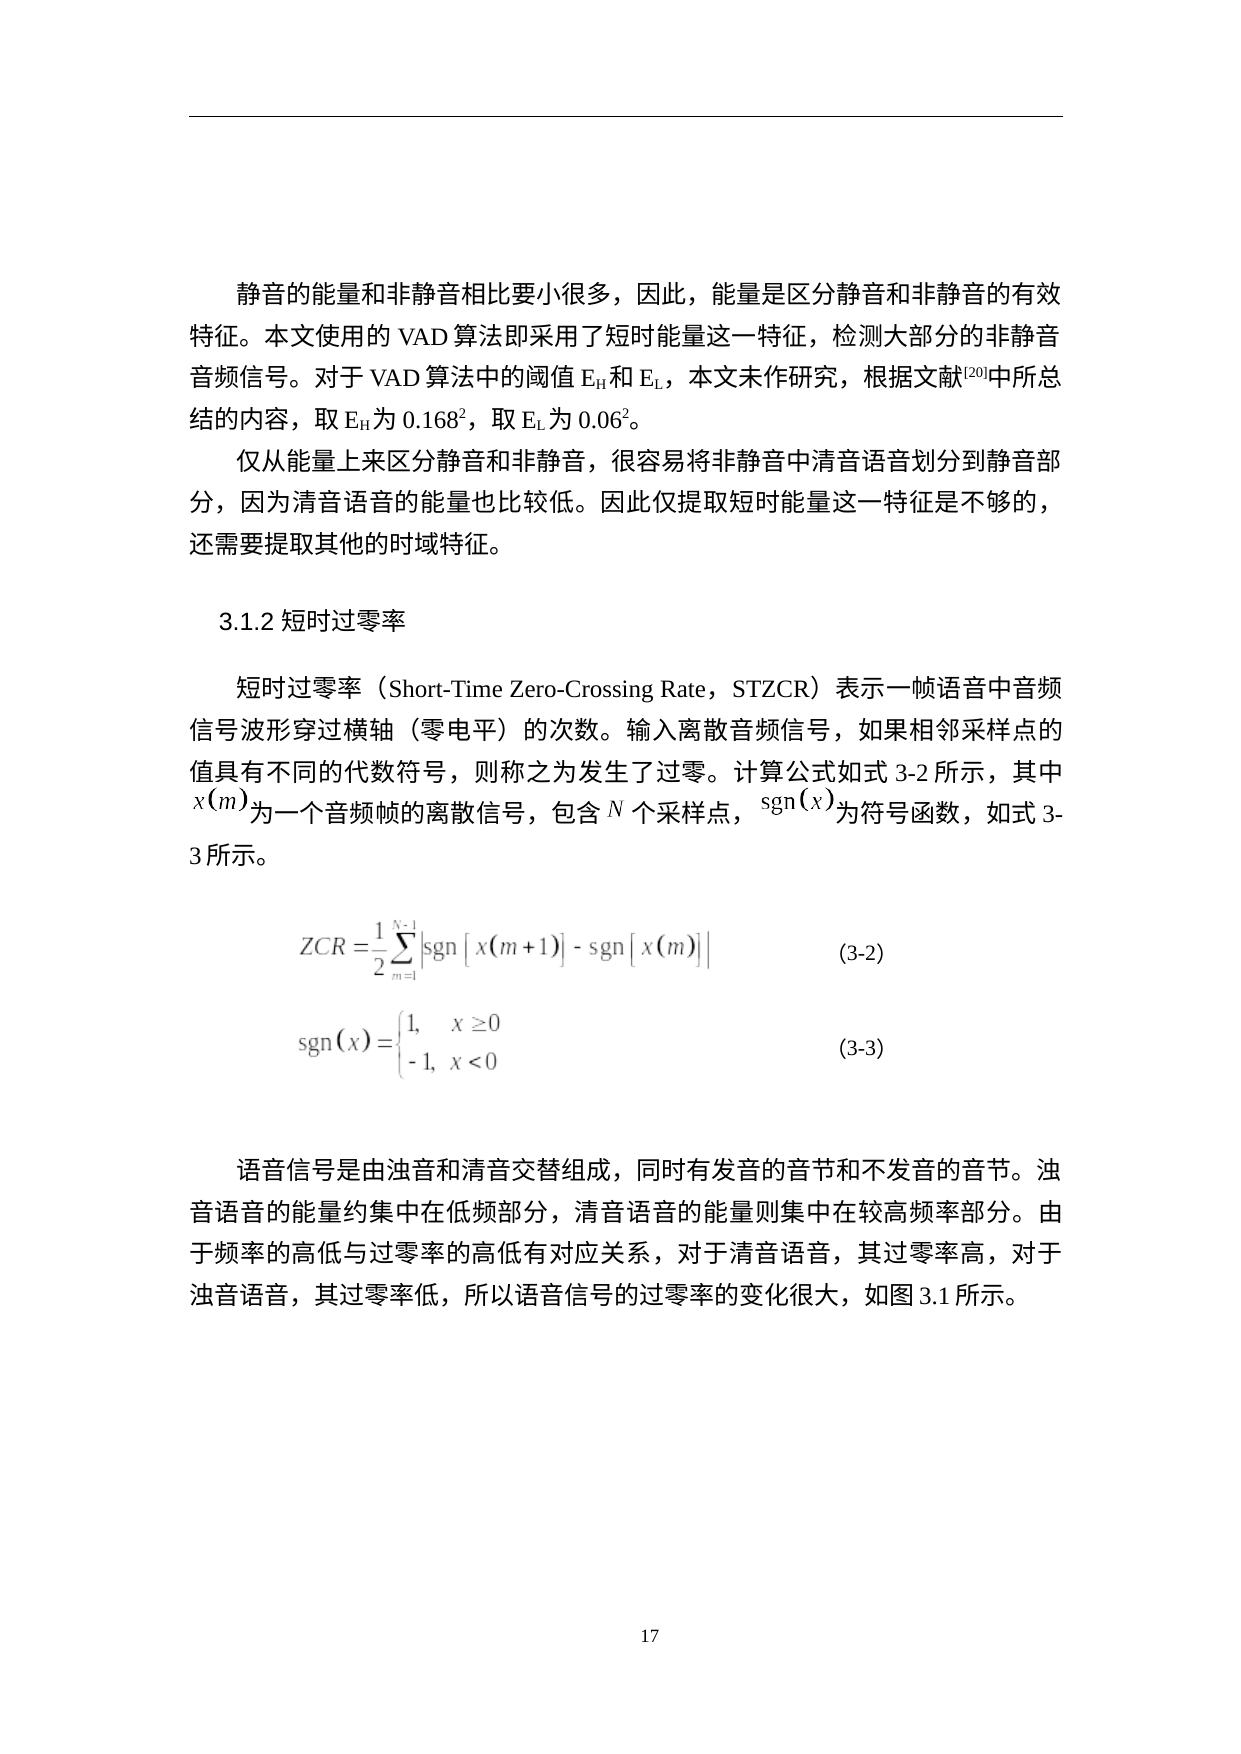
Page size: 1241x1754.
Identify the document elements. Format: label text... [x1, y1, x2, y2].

text 语音信号是由浊音和清音交替组成，同时有发音的音节和不发音的音节。浊音语音的能量约集中在低频部分，清音语音的能量则集中在较高频率部分。由于频率的高低与过零率的高低有对应关系，对于清音语音，其过零率高，对于浊音语音，其过零率低，所以语音信号的过零率的变化很大，如图3.1所示。 [189, 1146, 1063, 1313]
text （3-3） [248, 1007, 1033, 1088]
text （3-2） [248, 914, 1033, 991]
text 静音的能量和非静音相比要小很多，因此，能量是区分静音和非静音的有效特征。本文使用的VAD算法即采用了短时能量这一特征，检测大部分的非静音音频信号。对于VAD算法中的阈值EH和EL，本文未作研究，根据文献[20]中所总结的内容，取EH为0.1682，取EL为0.062。 [189, 270, 1063, 437]
text 仅从能量上来区分静音和非静音，很容易将非静音中清音语音划分到静音部分，因为清音语音的能量也比较低。因此仅提取短时能量这一特征是不够的，还需要提取其他的时域特征。 [189, 437, 1063, 562]
subtitle 3.1.2 短时过零率 [218, 587, 1063, 652]
text 短时过零率（Short-Time Zero-Crossing Rate，STZCR）表示一帧语音中音频信号波形穿过横轴（零电平）的次数。输入离散音频信号，如果相邻采样点的值具有不同的代数符号，则称之为发生了过零。计算公式如式3-2所示，其中为一个音频帧的离散信号，包含个采样点，为符号函数，如式3-3所示。 [189, 664, 1063, 873]
